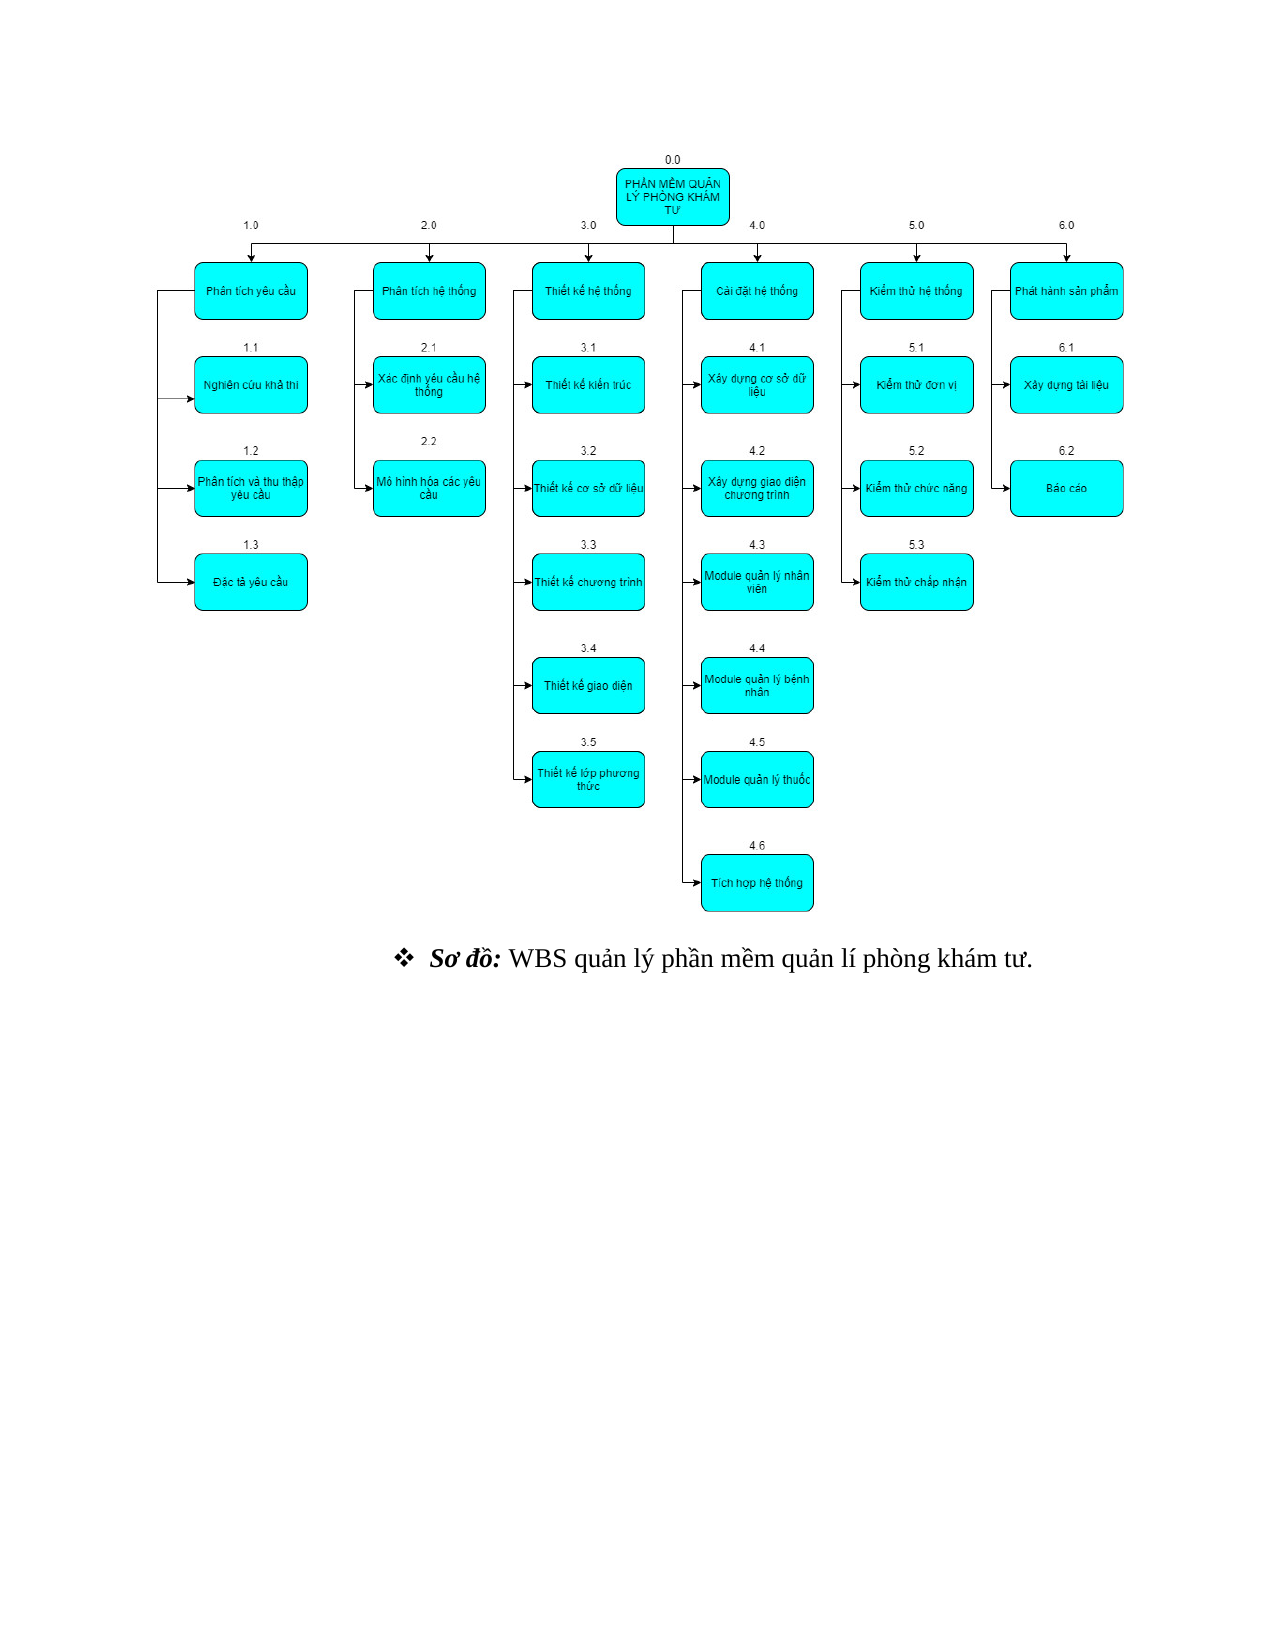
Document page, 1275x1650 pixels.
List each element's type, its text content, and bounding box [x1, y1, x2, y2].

picture [150, 150, 1124, 912]
list Sơ đồ: WBS quản lý phần mềm quản lí phòng khám tư. [300, 942, 1125, 974]
